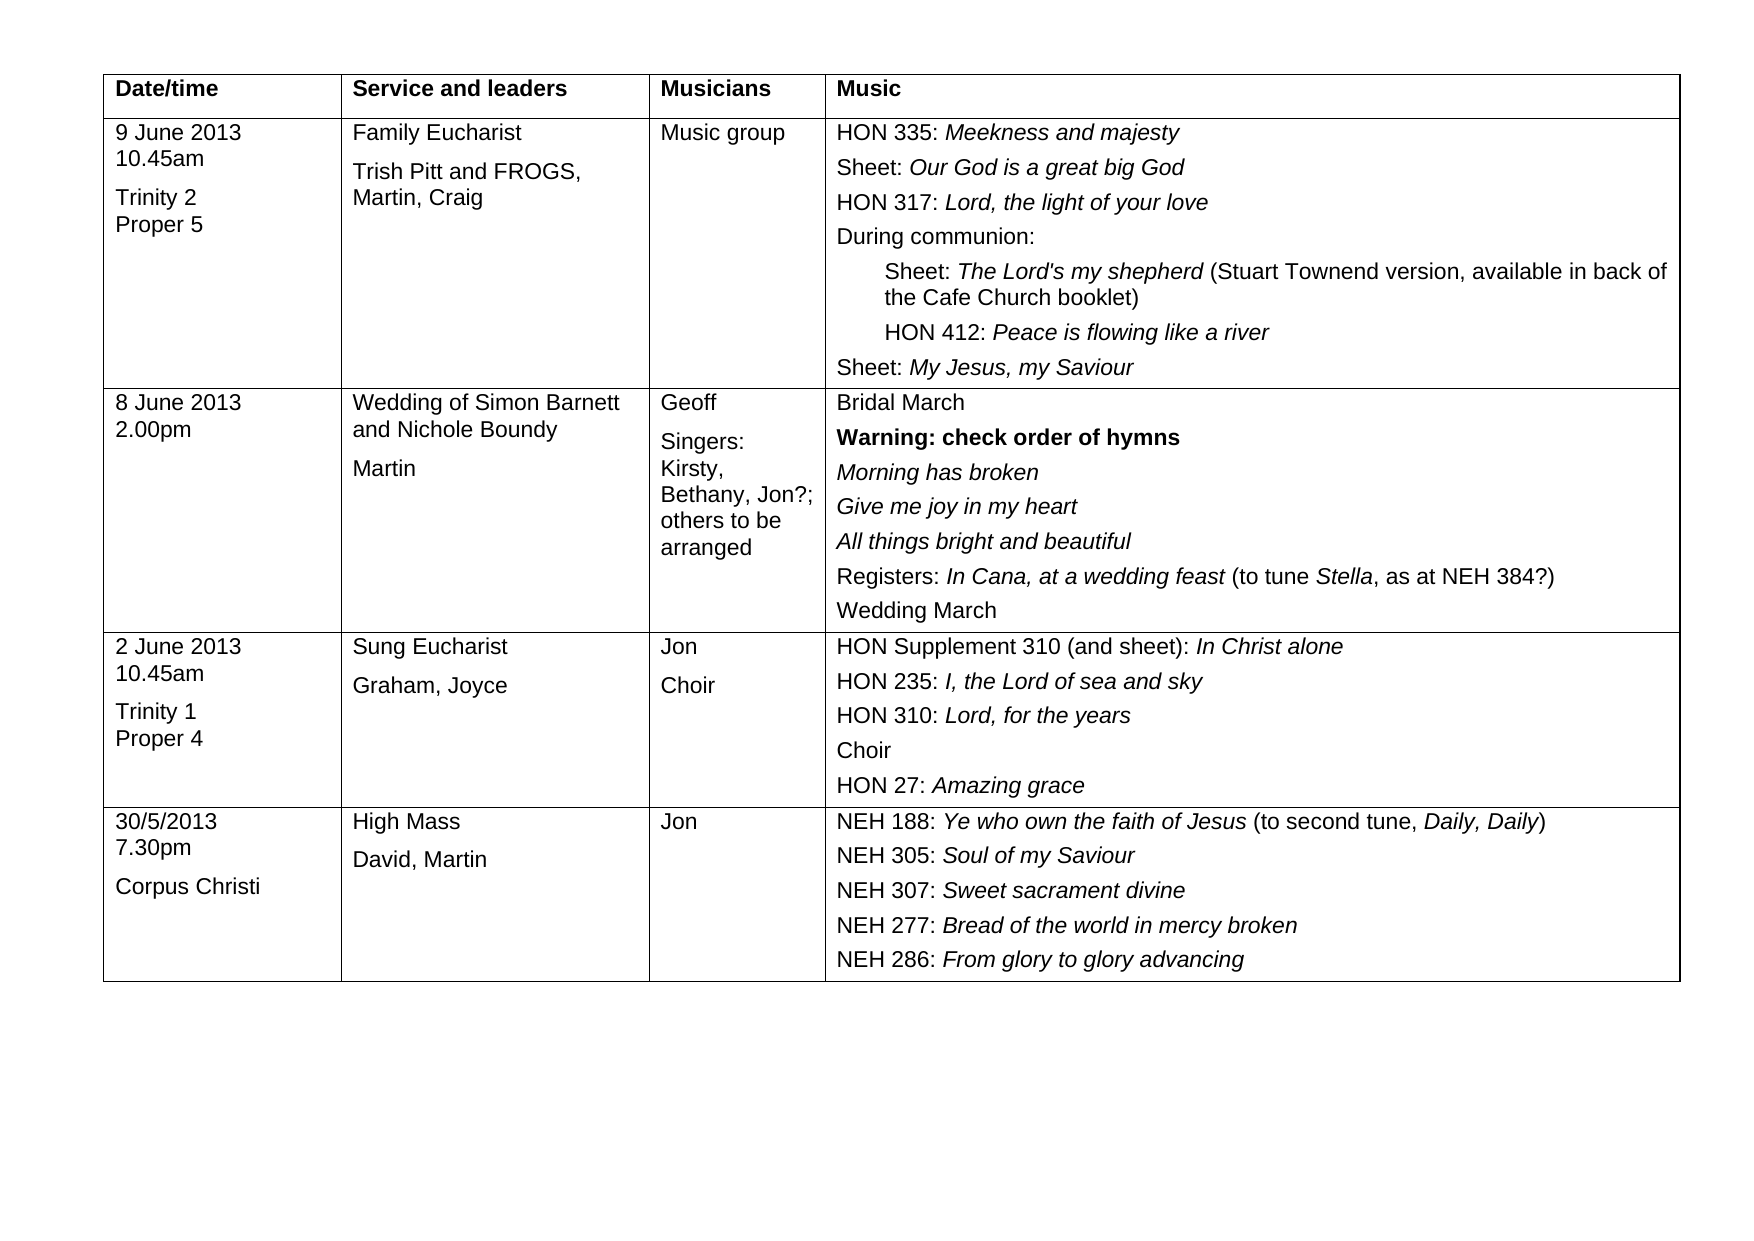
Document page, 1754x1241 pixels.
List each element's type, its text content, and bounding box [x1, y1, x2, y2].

table_cell High Mass David, Martin [342, 808, 649, 981]
table_cell Jon [650, 808, 825, 981]
table_header Date/time [104, 75, 341, 118]
table_cell HON Supplement 310 (and sheet): In Christ alone HON 235: I, the Lord of sea and sky HON 310: Lord, for the years Choir HON 27: Amazing grace [826, 633, 1679, 807]
table_cell NEH 188: Ye who own the faith of Jesus (to second tune, Daily, Daily) NEH 305: Soul of my Saviour NEH 307: Sweet sacrament divine NEH 277: Bread of the world in mercy broken NEH 286: From glory to glory advancing [826, 808, 1679, 981]
table_cell Music group [650, 119, 825, 388]
table_cell 30/5/2013 7.30pm Corpus Christi [104, 808, 341, 981]
table_header Service and leaders [342, 75, 649, 118]
table_cell Geoff Singers: Kirsty, Bethany, Jon?; others to be arranged [650, 389, 825, 632]
table_header Music [826, 75, 1679, 118]
table_cell Sung Eucharist Graham, Joyce [342, 633, 649, 807]
table_cell 9 June 2013 10.45am Trinity 2 Proper 5 [104, 119, 341, 388]
table_cell Jon Choir [650, 633, 825, 807]
table_cell HON 335: Meekness and majesty Sheet: Our God is a great big God HON 317: Lord, the light of your love During communion: Sheet: The Lord's my shepherd (Stuart Townend version, available in back of the Cafe Church booklet) HON 412: Peace is flowing like a river Sheet: My Jesus, my Saviour [826, 119, 1679, 388]
table_cell 2 June 2013 10.45am Trinity 1 Proper 4 [104, 633, 341, 807]
table_cell Wedding of Simon Barnett and Nichole Boundy Martin [342, 389, 649, 632]
table_cell Family Eucharist Trish Pitt and FROGS, Martin, Craig [342, 119, 649, 388]
table_cell Bridal March Warning: check order of hymns Morning has broken Give me joy in my heart All things bright and beautiful Registers: In Cana, at a wedding feast (to tune Stella, as at NEH 384?) Wedding March [826, 389, 1679, 632]
table_cell 8 June 2013 2.00pm [104, 389, 341, 632]
table_header Musicians [650, 75, 825, 118]
